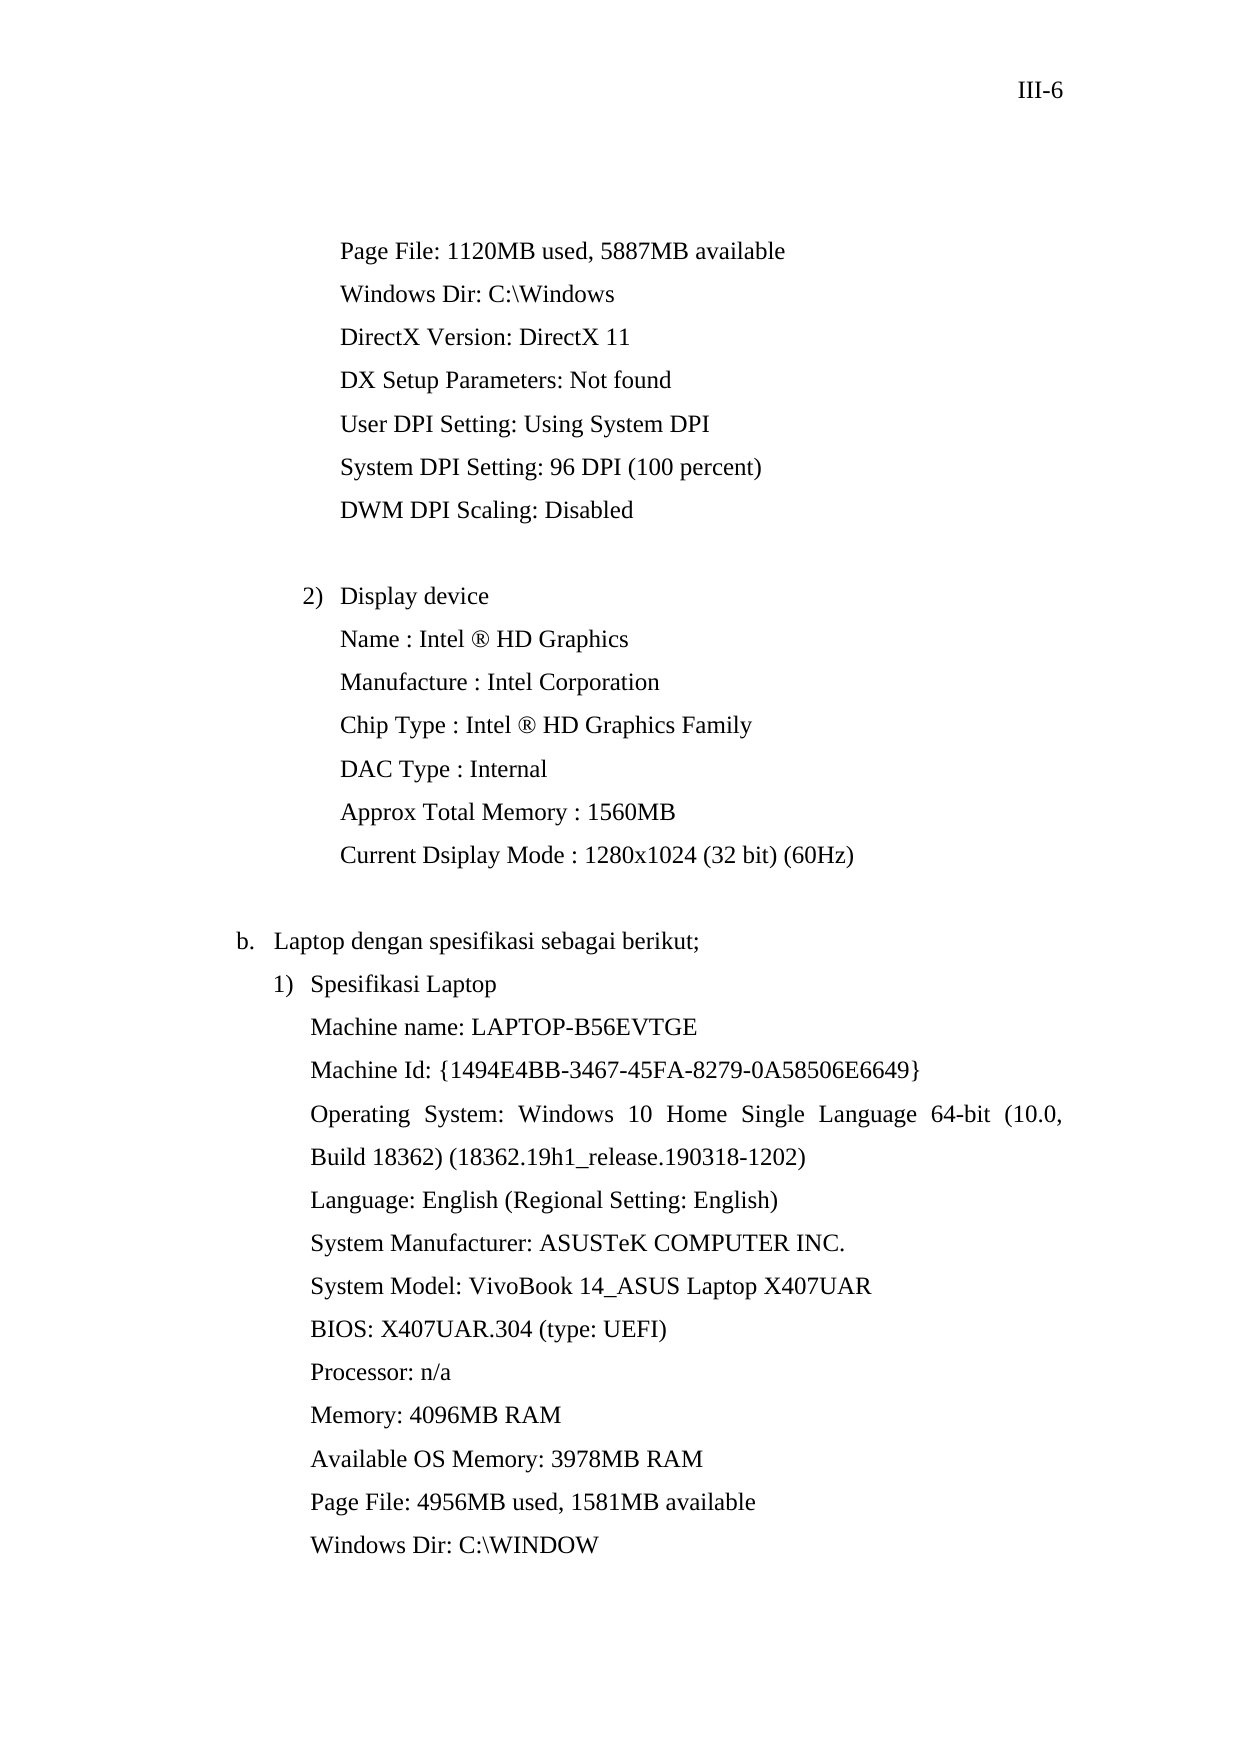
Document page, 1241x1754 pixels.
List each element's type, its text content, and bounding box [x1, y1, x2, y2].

text Page File: 4956MB used, 1581MB available [236, 1487, 1063, 1516]
text DirectX Version: DirectX 11 [340, 322, 1063, 351]
text System DPI Setting: 96 DPI (100 percent) [340, 452, 1063, 481]
text Operating System: Windows 10 Home Single Language 64-bit (10.0, Build 18362) (18362.19h1_release.190318-1202) [310, 1099, 1063, 1171]
list Laptop dengan spesifikasi sebagai berikut; [236, 926, 1063, 955]
text BIOS: X407UAR.304 (type: UEFI) [236, 1314, 1063, 1343]
text Windows Dir: C:\Windows [340, 279, 1063, 308]
text Available OS Memory: 3978MB RAM [236, 1444, 1063, 1472]
text Name : Intel ® HD Graphics [340, 624, 1063, 653]
text DWM DPI Scaling: Disabled [340, 495, 1063, 524]
text Processor: n/a [236, 1357, 1063, 1386]
text DX Setup Parameters: Not found [340, 366, 1063, 394]
text Machine name: LAPTOP-B56EVTGE [236, 1012, 1063, 1041]
text Manufacture : Intel Corporation [340, 667, 1063, 696]
text Chip Type : Intel ® HD Graphics Family [340, 711, 1063, 739]
text Page File: 1120MB used, 5887MB available [265, 236, 1063, 265]
text System Manufacturer: ASUSTeK COMPUTER INC. [236, 1228, 1063, 1257]
text Language: English (Regional Setting: English) [236, 1185, 1063, 1214]
text Memory: 4096MB RAM [236, 1401, 1063, 1429]
text System Model: VivoBook 14_ASUS Laptop X407UAR [236, 1271, 1063, 1300]
list Display device [302, 581, 1063, 610]
text Current Dsiplay Mode : 1280x1024 (32 bit) (60Hz) [340, 840, 1063, 869]
text Windows Dir: C:\WINDOW [236, 1530, 1063, 1559]
text Approx Total Memory : 1560MB [340, 797, 1063, 826]
text User DPI Setting: Using System DPI [340, 409, 1063, 437]
list Spesifikasi Laptop [273, 969, 1063, 998]
text DAC Type : Internal [340, 754, 1063, 782]
text Machine Id: {1494E4BB-3467-45FA-8279-0A58506E6649} [236, 1056, 1063, 1084]
